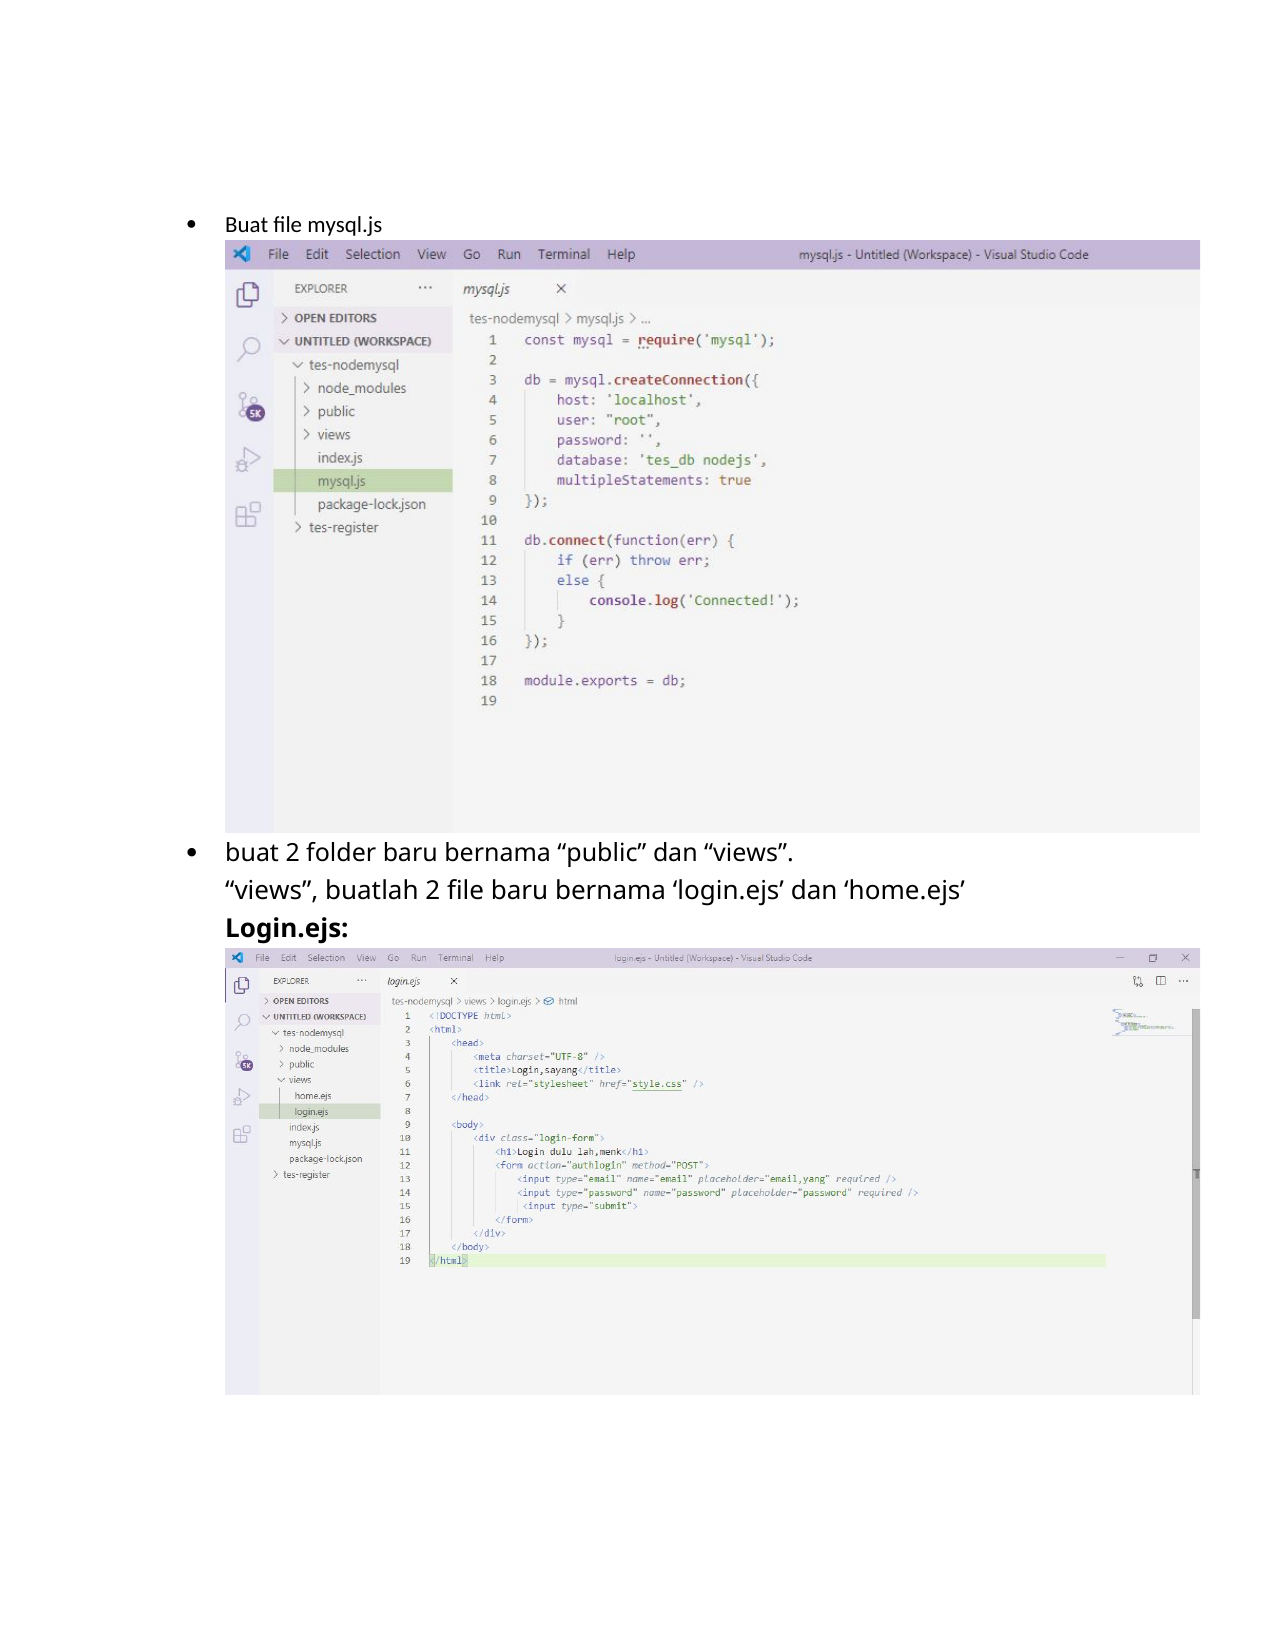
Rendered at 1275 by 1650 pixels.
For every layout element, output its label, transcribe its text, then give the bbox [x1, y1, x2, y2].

list Login.ejs: [225, 910, 1125, 945]
picture [225, 948, 1200, 1395]
list buat 2 folder baru bernama “public” dan “views”. [187, 834, 1125, 869]
list “views”, buatlah 2 file baru bernama ‘login.ejs’ dan ‘home.ejs’ [225, 871, 1125, 907]
picture [225, 240, 1200, 833]
list Buat file mysql.js [187, 210, 1125, 238]
